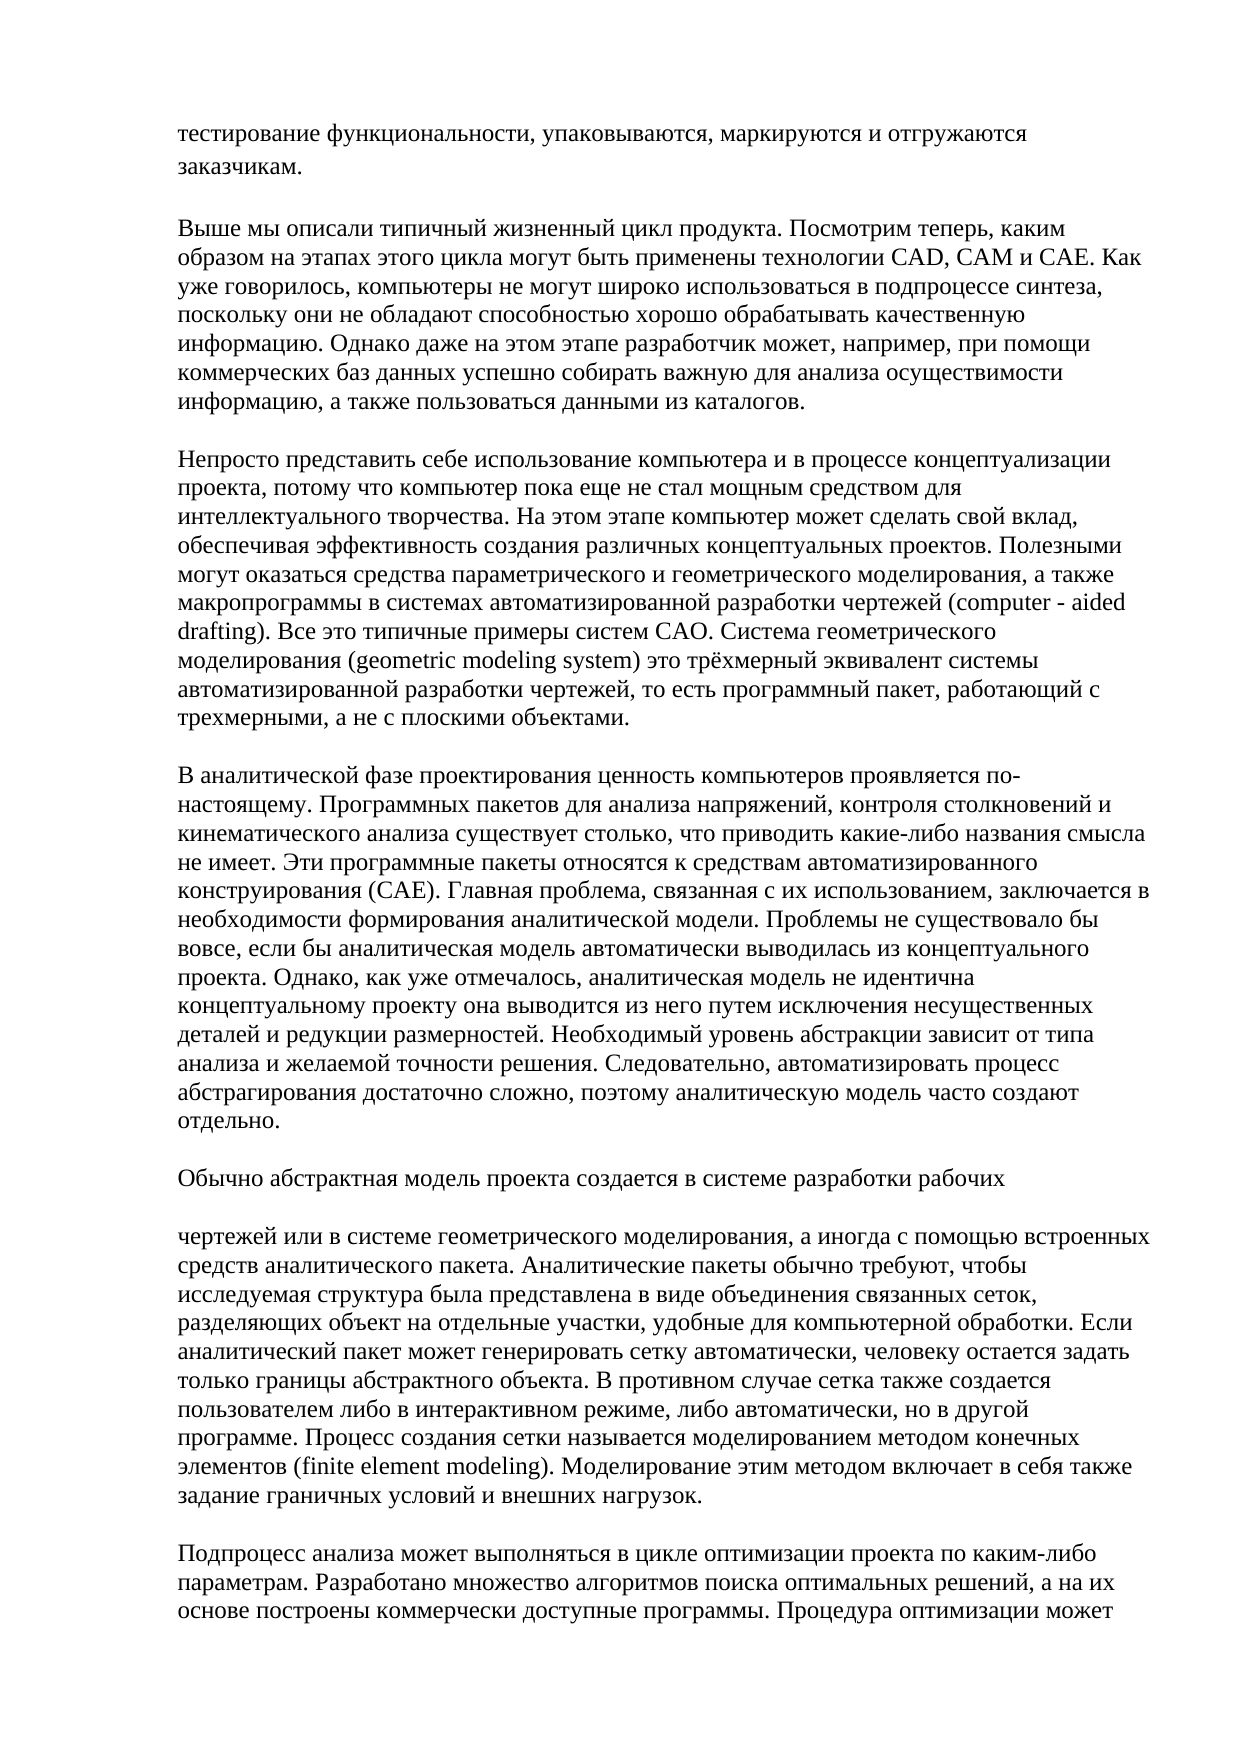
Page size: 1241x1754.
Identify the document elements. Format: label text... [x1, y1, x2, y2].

text В аналитической фазе проектирования ценность компьютеров проявляется по-настоящему. Программных пакетов для анализа напряжений, контроля столкновений и кинематического анализа существует столько, что приводить какие-либо названия смысла не имеет. Эти программные пакеты относятся к средствам автоматизированного конструирования (САЕ). Главная проблема, связанная с их использованием, заключается в необходимости формирования аналитической модели. Проблемы не существовало бы вовсе, если бы аналитическая модель автоматически выводилась из концептуального проекта. Однако, как уже отмечалось, аналитическая модель не идентична концептуальному проекту она выводится из него путем исключения несущественных деталей и редукции размерностей. Необходимый уровень абстракции зависит от типа анализа и желаемой точности решения. Следовательно, автоматизировать процесс абстрагирования достаточно сложно, поэтому аналитическую модель часто создают отдельно. [177, 760, 1152, 1134]
text Непросто представить себе использование компьютера и в процессе концептуализации проекта, потому что компьютер пока еще не стал мощным средством для интеллектуального творчества. На этом этапе компьютер может сделать свой вклад, обеспечивая эффективность создания различных концептуальных проектов. Полезными могут оказаться средства параметрического и геометрического моделирования, а также макропрограммы в системах автоматизированной разработки чертежей (computer - аidеd drafting). Все это типичные примеры систем САО. Система геометрического моделирования (geometric modeling system) это трёхмерный эквивалент системы автоматизированной разработки чертежей, то есть программный пакет, работающий с трехмерными, а не с плоскими объектами. [177, 444, 1152, 731]
text чертежей или в системе геометрического моделирования, а иногда с помощью встроенных средств аналитического пакета. Аналитические пакеты обычно тpeбуют, чтобы исследуемая структура была представлена в виде объединения связанных сеток, разделяющих объект на отдельные участки, удобные для компьютерной обработки. Если аналитический пакет может генерировать сетку автоматически, человеку остается задать только границы абстрактного объекта. В противном случае сетка также создается пользователем либо в интерактивном режиме, либо автоматически, но в другой программе. Процесс создания сетки называется моделированием методом конечных элементов (finite element modeling). Моделирование этим методом включает в себя также задание граничных условий и внешних нагрузок. [177, 1221, 1152, 1509]
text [177, 118, 1152, 180]
text Выше мы описали типичный жизненный цикл продукта. Посмотрим теперь, каким образом на этапах этого цикла могут быть применены технологии CAD, САМ и САЕ. Как уже говорилось, компьютеры не могут широко использоваться в подпроцессе синтеза, поскольку они не обладают способностью хорошо обрабатывать качественную информацию. Однако даже на этом этапе разработчик может, например, при помощи коммерческих баз данных успешно собирать важную для анализа осуществимости информацию, а также пользоваться данными из каталогов. [177, 213, 1152, 414]
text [177, 1538, 1152, 1624]
text Обычно абстрактная модель проекта создается в системе разработки рабочих [177, 1163, 1152, 1192]
